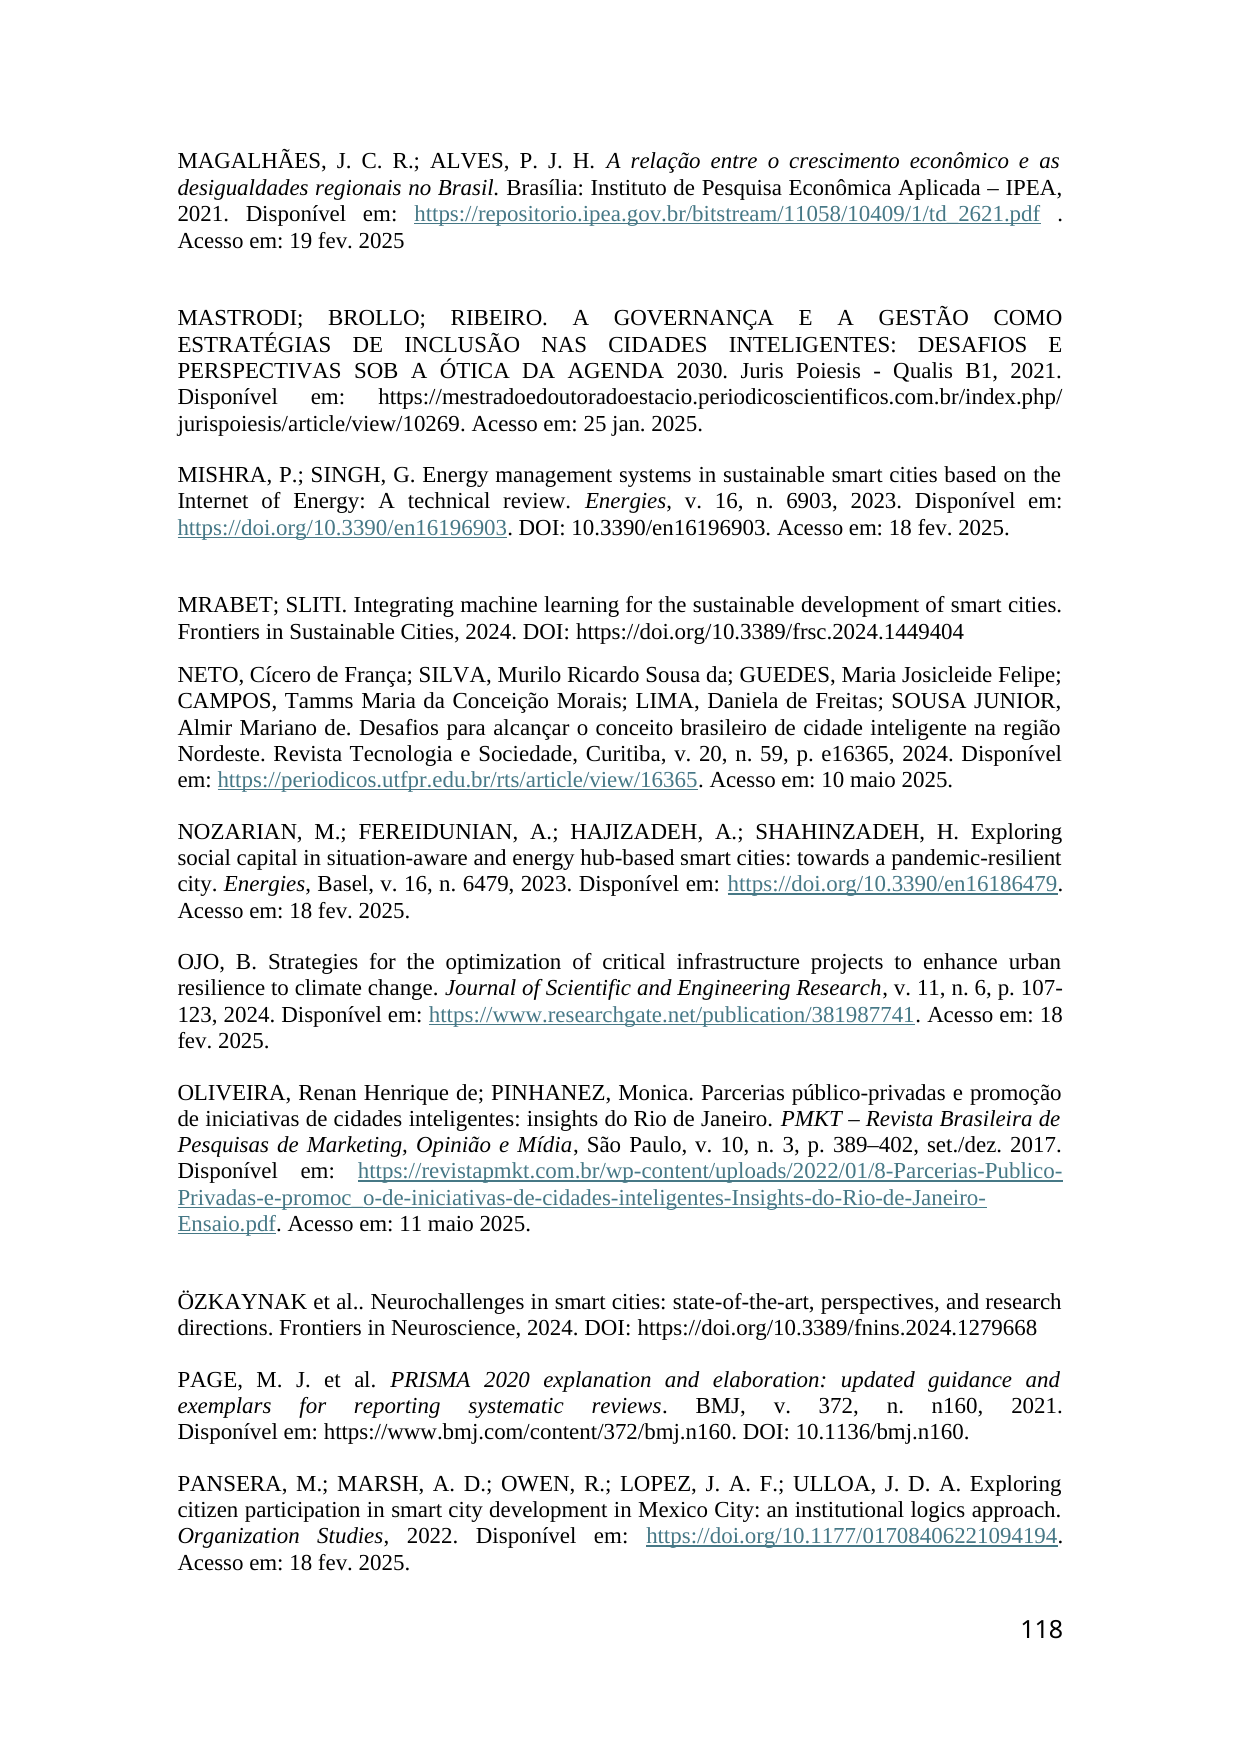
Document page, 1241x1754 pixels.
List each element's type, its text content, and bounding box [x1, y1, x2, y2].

text OLIVEIRA, Renan Henrique de; PINHANEZ, Monica. Parcerias público-privadas e promoção de iniciativas de cidades inteligentes: insights do Rio de Janeiro. PMKT – Revista Brasileira de Pesquisas de Marketing, Opinião e Mídia, São Paulo, v. 10, n. 3, p. 389–402, set./dez. 2017. Disponível em: https://revistapmkt.com.br/wp-content/uploads/2022/01/8-Parcerias-Publico-Privadas-e-promoc_o-de-iniciativas-de-cidades-inteligentes-Insights-do-Rio-de-Janeiro-Ensaio.pdf. Acesso em: 11 maio 2025. [177, 1078, 1063, 1237]
text OJO, B. Strategies for the optimization of critical infrastructure projects to enhance urban resilience to climate change. Journal of Scientific and Engineering Research, v. 11, n. 6, p. 107-123, 2024. Disponível em: https://www.researchgate.net/publication/381987741. Acesso em: 18 fev. 2025. [177, 948, 1063, 1053]
text MASTRODI; BROLLO; RIBEIRO. A GOVERNANÇA E A GESTÃO COMO ESTRATÉGIAS DE INCLUSÃO NAS CIDADES INTELIGENTES: DESAFIOS E PERSPECTIVAS SOB A ÓTICA DA AGENDA 2030. Juris Poiesis - Qualis B1, 2021. Disponível em: https://mestradoedoutoradoestacio.periodicoscientificos.com.br/index.php/jurispoiesis/article/view/10269. Acesso em: 25 jan. 2025. [177, 304, 1063, 436]
text MRABET; SLITI. Integrating machine learning for the sustainable development of smart cities. Frontiers in Sustainable Cities, 2024. DOI: https://doi.org/10.3389/frsc.2024.1449404 [177, 592, 1063, 644]
text NETO, Cícero de França; SILVA, Murilo Ricardo Sousa da; GUEDES, Maria Josicleide Felipe; CAMPOS, Tamms Maria da Conceição Morais; LIMA, Daniela de Freitas; SOUSA JUNIOR, Almir Mariano de. Desafios para alcançar o conceito brasileiro de cidade inteligente na região Nordeste. Revista Tecnologia e Sociedade, Curitiba, v. 20, n. 59, p. e16365, 2024. Disponível em: https://periodicos.utfpr.edu.br/rts/article/view/16365. Acesso em: 10 maio 2025. [177, 661, 1063, 793]
text MAGALHÃES, J. C. R.; ALVES, P. J. H. A relação entre o crescimento econômico e as desigualdades regionais no Brasil. Brasília: Instituto de Pesquisa Econômica Aplicada – IPEA, 2021. Disponível em: https://repositorio.ipea.gov.br/bitstream/11058/10409/1/td_2621.pdf . Acesso em: 19 fev. 2025 [177, 148, 1063, 253]
text MISHRA, P.; SINGH, G. Energy management systems in sustainable smart cities based on the Internet of Energy: A technical review. Energies, v. 16, n. 6903, 2023. Disponível em: https://doi.org/10.3390/en16196903. DOI: 10.3390/en16196903. Acesso em: 18 fev. 2025. [177, 461, 1063, 540]
text PAGE, M. J. et al. PRISMA 2020 explanation and elaboration: updated guidance and exemplars for reporting systematic reviews. BMJ, v. 372, n. n160, 2021. Disponível em: https://www.bmj.com/content/372/bmj.n160. DOI: 10.1136/bmj.n160. [177, 1366, 1063, 1445]
text ÖZKAYNAK et al.. Neurochallenges in smart cities: state-of-the-art, perspectives, and research directions. Frontiers in Neuroscience, 2024. DOI: https://doi.org/10.3389/fnins.2024.1279668 [177, 1288, 1063, 1341]
text NOZARIAN, M.; FEREIDUNIAN, A.; HAJIZADEH, A.; SHAHINZADEH, H. Exploring social capital in situation-aware and energy hub-based smart cities: towards a pandemic-resilient city. Energies, Basel, v. 16, n. 6479, 2023. Disponível em: https://doi.org/10.3390/en16186479. Acesso em: 18 fev. 2025. [177, 818, 1063, 923]
text PANSERA, M.; MARSH, A. D.; OWEN, R.; LOPEZ, J. A. F.; ULLOA, J. D. A. Exploring citizen participation in smart city development in Mexico City: an institutional logics approach. Organization Studies, 2022. Disponível em: https://doi.org/10.1177/01708406221094194. Acesso em: 18 fev. 2025. [177, 1470, 1063, 1575]
